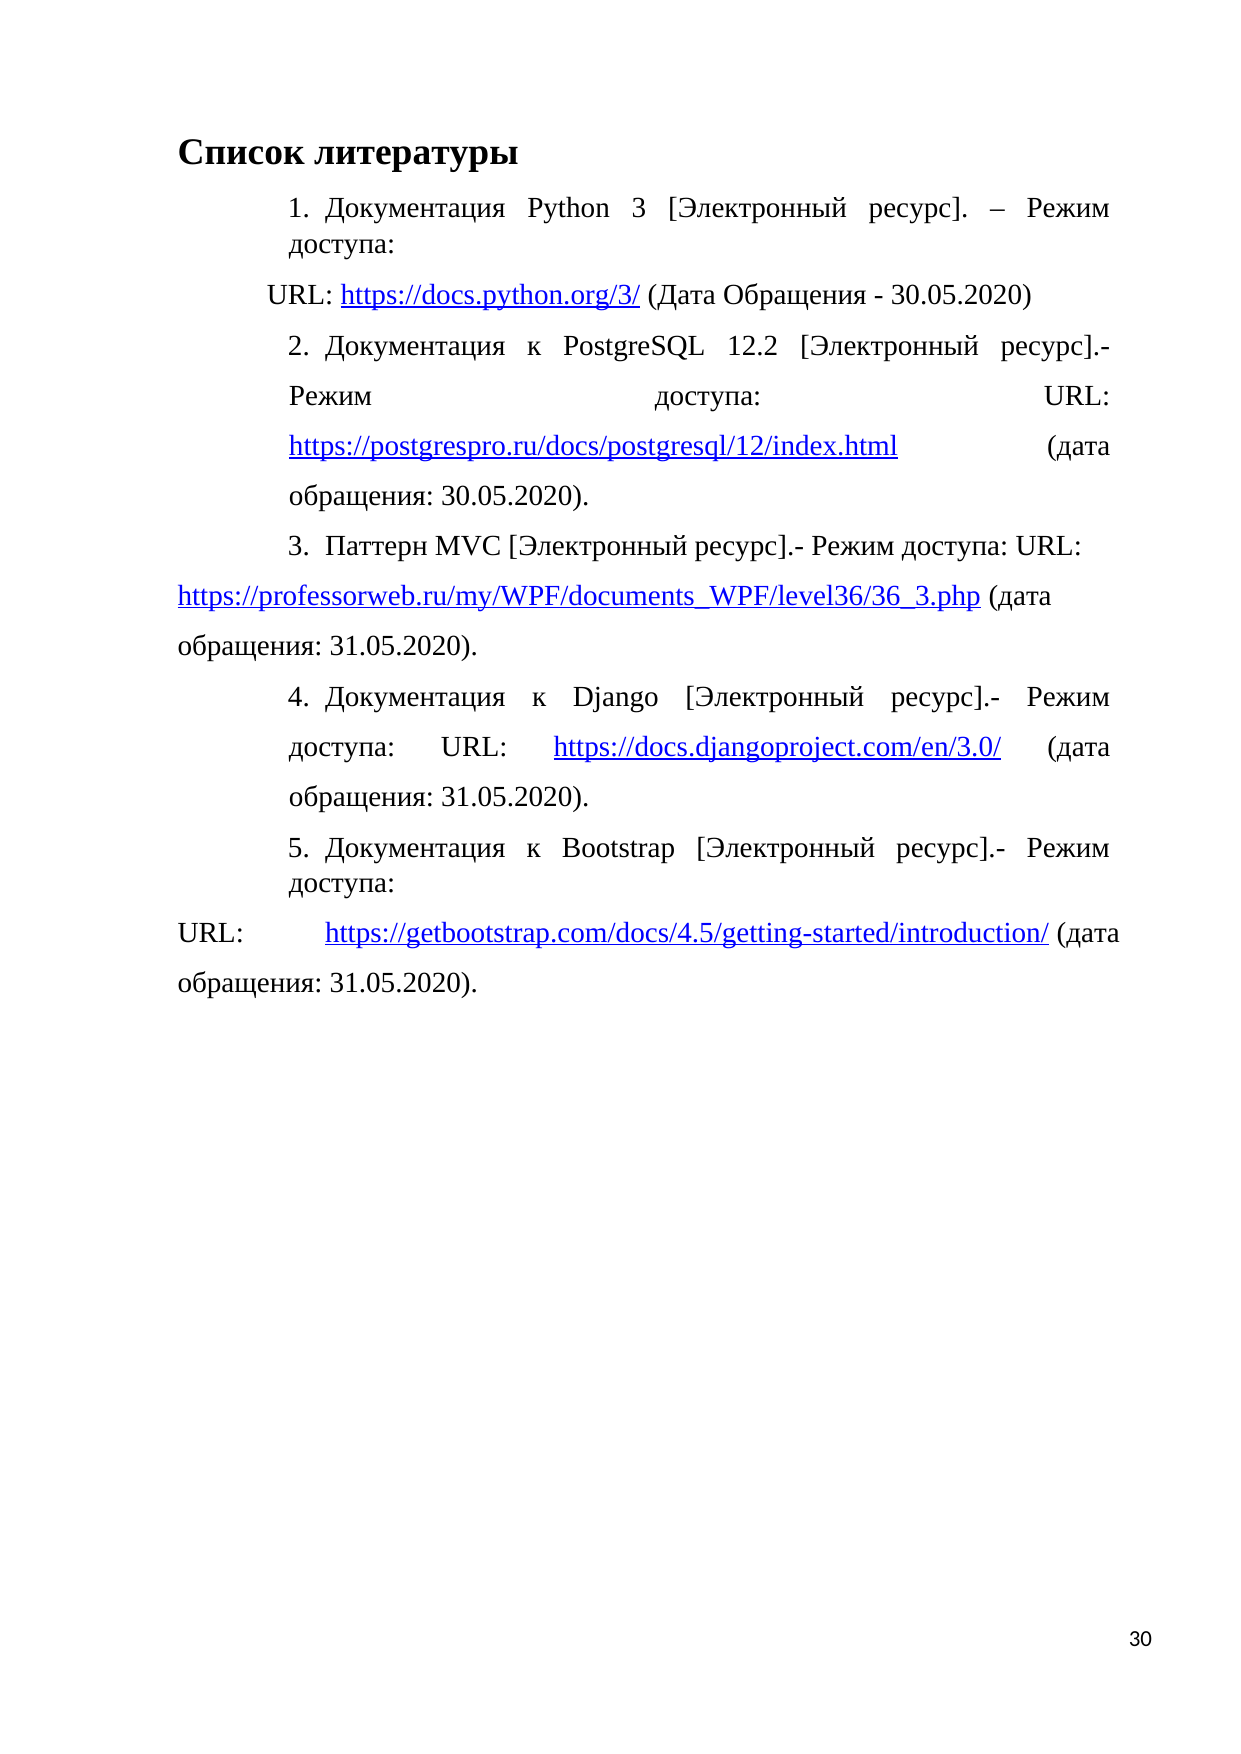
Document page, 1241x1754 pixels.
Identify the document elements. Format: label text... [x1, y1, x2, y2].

list Паттерн MVC [Электронный ресурс].- Режим доступа: URL: [288, 528, 1110, 562]
text Список литературы [177, 130, 1152, 173]
text URL: https://getbootstrap.com/docs/4.5/getting-started/introduction/ (дата обращения: 31.05.2020). [177, 915, 1120, 999]
text URL: https://docs.python.org/3/ (Дата Обращения - 30.05.2020) [177, 277, 1121, 311]
list Документация к PostgreSQL 12.2 [Электронный ресурс].- Режим доступа: URL: https://postgrespro.ru/docs/postgresql/12/index.html (дата обращения: 30.05.2020). [288, 328, 1110, 511]
list Документация к Django [Электронный ресурс].- Режим доступа: URL: https://docs.djangoproject.com/en/3.0/ (дата обращения: 31.05.2020). [288, 679, 1110, 813]
list Документация Python 3 [Электронный ресурс]. – Режим доступа: [288, 190, 1110, 260]
list Документация к Bootstrap [Электронный ресурс].- Режим доступа: [288, 830, 1110, 898]
text https://professorweb.ru/my/WPF/documents_WPF/level36/36_3.php (дата обращения: 31.05.2020). [177, 578, 1120, 662]
